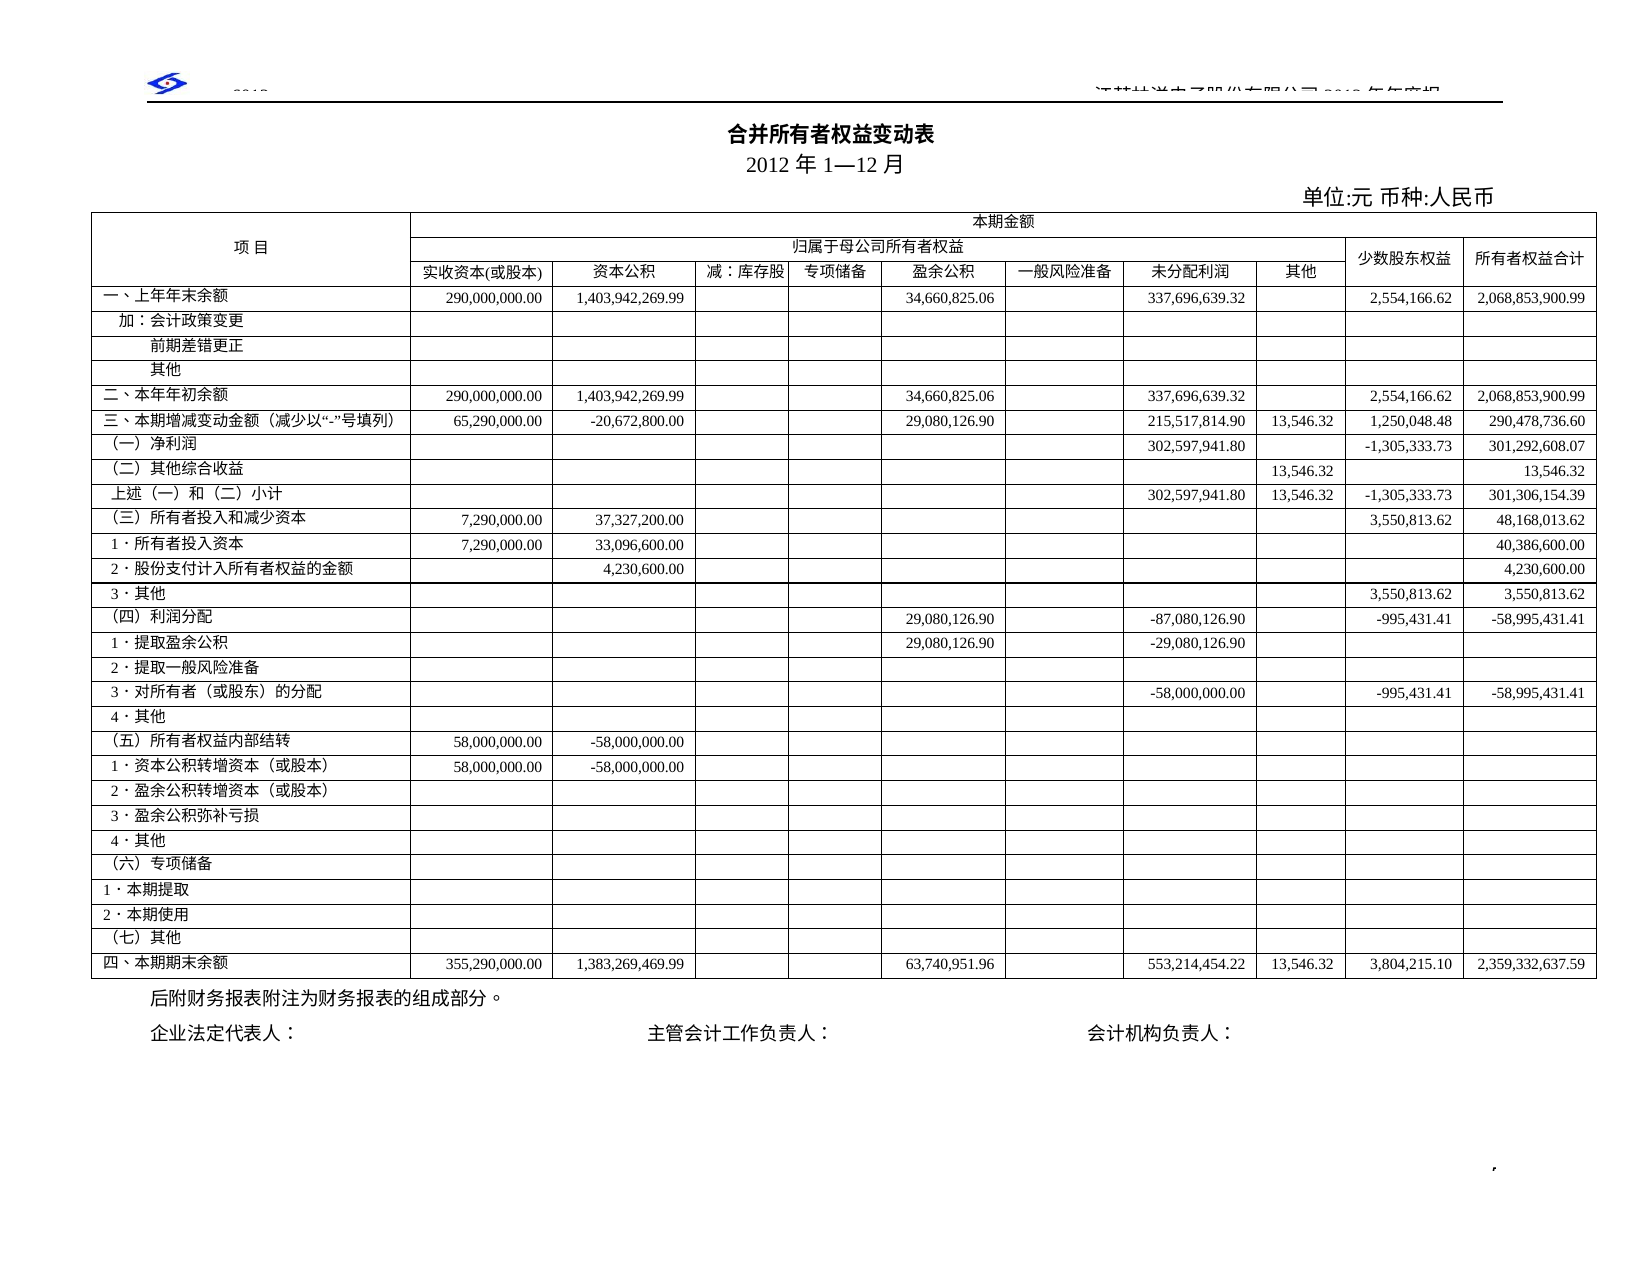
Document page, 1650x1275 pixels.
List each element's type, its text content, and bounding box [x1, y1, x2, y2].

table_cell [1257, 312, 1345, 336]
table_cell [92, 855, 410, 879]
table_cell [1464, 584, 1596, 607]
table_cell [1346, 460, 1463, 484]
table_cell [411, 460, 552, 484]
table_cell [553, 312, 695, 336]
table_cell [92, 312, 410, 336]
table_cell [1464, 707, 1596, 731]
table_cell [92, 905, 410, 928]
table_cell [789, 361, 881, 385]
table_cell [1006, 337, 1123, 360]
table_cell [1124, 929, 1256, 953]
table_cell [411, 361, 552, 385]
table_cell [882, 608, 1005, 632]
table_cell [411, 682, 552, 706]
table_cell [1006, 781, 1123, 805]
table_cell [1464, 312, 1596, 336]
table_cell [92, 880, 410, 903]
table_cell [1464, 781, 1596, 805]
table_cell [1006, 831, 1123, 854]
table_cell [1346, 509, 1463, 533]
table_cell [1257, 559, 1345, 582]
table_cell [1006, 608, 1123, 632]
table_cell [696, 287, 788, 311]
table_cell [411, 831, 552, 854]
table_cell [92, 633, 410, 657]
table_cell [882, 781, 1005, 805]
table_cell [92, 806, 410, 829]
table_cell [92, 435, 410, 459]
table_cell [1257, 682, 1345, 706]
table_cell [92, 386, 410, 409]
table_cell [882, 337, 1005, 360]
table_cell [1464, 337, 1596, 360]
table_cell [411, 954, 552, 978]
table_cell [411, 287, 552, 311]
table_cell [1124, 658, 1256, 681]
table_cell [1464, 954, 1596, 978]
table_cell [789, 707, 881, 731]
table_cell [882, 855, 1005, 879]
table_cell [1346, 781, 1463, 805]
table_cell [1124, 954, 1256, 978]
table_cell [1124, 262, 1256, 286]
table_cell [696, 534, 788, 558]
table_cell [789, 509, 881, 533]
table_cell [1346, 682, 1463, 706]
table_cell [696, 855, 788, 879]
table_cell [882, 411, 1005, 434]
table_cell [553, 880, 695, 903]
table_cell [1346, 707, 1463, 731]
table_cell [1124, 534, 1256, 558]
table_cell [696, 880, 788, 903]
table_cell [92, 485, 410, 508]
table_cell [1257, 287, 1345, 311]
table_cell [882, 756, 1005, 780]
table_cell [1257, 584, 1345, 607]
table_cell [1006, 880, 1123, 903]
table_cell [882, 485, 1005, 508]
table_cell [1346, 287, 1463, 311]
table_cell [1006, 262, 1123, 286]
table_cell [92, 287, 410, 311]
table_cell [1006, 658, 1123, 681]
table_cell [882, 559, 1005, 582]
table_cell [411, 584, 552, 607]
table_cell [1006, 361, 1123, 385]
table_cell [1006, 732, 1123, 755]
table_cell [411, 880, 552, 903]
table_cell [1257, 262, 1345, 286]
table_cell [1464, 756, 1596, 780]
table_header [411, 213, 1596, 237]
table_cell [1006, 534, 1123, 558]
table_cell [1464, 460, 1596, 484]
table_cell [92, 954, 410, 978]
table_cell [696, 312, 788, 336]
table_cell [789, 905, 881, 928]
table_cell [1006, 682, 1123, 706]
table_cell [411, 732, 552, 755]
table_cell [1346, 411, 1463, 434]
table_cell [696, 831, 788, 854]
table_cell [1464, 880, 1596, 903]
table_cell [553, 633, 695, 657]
subtitle 合并所有者权益变动表 [81, 119, 935, 148]
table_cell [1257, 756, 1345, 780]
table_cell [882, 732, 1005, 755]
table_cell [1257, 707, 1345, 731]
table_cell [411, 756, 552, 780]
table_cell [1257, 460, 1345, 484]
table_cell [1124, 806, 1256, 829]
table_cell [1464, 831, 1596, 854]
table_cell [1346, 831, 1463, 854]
text 企业法定代表人： 主管会计工作负责人： 会计机构负责人： [150, 1020, 1610, 1045]
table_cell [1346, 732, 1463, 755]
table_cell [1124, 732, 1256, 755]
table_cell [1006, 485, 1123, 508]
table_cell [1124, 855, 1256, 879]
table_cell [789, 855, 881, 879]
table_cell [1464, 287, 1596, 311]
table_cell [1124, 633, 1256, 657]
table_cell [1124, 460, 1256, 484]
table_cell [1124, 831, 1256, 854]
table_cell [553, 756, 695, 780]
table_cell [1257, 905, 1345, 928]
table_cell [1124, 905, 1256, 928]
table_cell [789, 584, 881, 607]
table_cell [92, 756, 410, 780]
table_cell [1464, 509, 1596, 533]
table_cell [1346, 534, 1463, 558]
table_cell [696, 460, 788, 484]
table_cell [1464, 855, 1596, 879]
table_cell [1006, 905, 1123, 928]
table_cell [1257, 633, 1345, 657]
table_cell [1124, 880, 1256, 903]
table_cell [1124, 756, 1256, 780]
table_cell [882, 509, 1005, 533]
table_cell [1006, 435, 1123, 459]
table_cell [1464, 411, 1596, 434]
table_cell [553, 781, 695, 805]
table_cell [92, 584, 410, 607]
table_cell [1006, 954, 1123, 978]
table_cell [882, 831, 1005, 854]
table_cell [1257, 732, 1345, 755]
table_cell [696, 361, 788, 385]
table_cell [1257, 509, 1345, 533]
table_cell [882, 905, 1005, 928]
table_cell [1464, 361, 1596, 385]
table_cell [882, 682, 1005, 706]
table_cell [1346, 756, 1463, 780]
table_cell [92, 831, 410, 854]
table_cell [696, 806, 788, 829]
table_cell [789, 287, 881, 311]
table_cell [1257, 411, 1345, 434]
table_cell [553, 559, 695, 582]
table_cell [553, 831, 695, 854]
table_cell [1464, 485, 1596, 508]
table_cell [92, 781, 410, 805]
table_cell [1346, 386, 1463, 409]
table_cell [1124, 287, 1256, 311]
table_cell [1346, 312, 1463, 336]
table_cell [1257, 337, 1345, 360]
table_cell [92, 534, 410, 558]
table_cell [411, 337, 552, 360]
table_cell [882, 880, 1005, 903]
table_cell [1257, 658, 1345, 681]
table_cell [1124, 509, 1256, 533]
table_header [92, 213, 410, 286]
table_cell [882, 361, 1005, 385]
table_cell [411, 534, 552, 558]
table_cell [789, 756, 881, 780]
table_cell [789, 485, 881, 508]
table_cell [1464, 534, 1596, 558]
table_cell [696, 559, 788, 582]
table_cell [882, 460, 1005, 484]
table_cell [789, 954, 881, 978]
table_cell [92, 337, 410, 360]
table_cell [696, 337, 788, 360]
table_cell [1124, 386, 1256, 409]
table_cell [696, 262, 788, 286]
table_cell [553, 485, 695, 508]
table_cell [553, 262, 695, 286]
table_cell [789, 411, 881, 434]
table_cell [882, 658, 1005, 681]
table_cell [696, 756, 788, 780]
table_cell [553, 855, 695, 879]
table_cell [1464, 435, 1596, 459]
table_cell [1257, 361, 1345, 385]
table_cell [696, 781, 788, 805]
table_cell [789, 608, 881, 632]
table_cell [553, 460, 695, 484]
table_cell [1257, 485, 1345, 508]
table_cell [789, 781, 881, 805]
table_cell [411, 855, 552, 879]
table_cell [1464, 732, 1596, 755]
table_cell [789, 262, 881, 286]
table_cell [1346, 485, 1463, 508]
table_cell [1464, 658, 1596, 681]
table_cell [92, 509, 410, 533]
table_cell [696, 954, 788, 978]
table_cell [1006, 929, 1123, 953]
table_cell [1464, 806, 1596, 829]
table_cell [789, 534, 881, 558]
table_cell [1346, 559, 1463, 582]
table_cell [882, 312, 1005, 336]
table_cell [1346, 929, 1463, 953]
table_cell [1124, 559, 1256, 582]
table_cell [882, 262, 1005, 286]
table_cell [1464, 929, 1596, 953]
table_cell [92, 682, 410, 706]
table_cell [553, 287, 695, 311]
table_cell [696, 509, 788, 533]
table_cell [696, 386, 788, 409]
text 单位:元 币种:人民币 [1302, 182, 1610, 212]
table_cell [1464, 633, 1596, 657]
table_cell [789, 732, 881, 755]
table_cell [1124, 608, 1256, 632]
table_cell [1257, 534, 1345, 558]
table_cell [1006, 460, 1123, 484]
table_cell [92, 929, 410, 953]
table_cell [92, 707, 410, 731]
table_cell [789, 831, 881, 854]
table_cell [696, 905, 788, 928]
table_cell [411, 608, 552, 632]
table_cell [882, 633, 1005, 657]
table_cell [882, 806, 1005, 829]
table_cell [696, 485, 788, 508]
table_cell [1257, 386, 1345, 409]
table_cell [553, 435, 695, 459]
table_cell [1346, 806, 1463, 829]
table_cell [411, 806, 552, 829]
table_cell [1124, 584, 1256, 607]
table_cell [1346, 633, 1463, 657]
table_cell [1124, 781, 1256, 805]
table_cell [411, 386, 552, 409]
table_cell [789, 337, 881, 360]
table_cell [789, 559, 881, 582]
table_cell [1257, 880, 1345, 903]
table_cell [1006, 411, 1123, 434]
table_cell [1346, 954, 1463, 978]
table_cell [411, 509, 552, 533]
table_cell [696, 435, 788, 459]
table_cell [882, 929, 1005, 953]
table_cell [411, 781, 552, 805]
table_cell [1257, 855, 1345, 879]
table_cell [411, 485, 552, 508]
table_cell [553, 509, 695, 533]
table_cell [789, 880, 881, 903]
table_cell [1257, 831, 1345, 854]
text 后附财务报表附注为财务报表的组成部分。 [150, 985, 1610, 1011]
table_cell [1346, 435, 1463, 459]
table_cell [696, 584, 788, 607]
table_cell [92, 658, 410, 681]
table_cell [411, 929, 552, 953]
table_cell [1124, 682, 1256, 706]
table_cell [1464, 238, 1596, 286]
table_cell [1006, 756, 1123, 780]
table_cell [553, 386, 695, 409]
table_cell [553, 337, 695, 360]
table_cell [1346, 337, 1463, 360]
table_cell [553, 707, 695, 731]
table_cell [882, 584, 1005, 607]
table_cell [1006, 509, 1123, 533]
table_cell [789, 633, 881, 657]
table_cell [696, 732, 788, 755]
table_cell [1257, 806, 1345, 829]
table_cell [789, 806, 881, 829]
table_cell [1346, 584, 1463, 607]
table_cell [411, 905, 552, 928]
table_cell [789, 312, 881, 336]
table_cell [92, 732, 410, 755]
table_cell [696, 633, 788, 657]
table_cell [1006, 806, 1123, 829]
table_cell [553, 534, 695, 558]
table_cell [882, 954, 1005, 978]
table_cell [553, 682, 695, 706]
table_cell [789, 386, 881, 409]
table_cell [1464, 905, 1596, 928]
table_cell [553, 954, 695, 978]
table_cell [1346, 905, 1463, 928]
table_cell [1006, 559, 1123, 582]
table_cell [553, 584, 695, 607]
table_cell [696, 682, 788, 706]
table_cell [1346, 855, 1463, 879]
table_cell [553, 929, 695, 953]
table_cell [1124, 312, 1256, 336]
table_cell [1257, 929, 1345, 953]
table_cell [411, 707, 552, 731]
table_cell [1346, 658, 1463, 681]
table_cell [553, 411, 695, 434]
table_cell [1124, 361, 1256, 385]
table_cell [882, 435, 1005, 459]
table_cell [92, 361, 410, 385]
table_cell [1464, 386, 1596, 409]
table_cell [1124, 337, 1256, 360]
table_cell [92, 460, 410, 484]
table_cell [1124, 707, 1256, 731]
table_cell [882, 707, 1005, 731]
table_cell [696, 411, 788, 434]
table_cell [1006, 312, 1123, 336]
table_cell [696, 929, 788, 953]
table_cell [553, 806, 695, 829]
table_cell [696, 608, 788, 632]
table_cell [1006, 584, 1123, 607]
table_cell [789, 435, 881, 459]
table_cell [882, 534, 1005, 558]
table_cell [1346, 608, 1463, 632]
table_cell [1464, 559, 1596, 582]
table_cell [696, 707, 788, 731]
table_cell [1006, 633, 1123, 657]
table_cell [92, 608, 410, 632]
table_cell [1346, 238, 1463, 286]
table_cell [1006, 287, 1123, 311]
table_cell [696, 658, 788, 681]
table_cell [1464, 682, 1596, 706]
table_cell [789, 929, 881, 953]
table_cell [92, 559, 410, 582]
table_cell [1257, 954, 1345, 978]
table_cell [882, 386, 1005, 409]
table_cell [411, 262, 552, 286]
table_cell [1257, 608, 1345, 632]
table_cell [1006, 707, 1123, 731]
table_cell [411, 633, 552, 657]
picture [144, 71, 190, 95]
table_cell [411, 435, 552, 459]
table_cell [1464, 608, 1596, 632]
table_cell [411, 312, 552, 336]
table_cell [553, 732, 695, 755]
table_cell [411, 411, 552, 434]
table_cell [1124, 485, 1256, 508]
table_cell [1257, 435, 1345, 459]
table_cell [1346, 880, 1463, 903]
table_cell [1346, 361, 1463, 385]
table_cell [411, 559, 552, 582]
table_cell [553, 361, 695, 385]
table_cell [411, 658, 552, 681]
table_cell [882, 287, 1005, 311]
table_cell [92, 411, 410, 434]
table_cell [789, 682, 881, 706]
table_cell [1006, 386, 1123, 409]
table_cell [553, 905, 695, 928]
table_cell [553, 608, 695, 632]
text 2012 年 1—12 月 [81, 148, 905, 178]
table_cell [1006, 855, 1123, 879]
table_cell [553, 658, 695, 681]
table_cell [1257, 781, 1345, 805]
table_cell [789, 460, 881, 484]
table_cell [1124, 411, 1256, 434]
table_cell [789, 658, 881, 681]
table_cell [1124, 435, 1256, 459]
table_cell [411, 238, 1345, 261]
